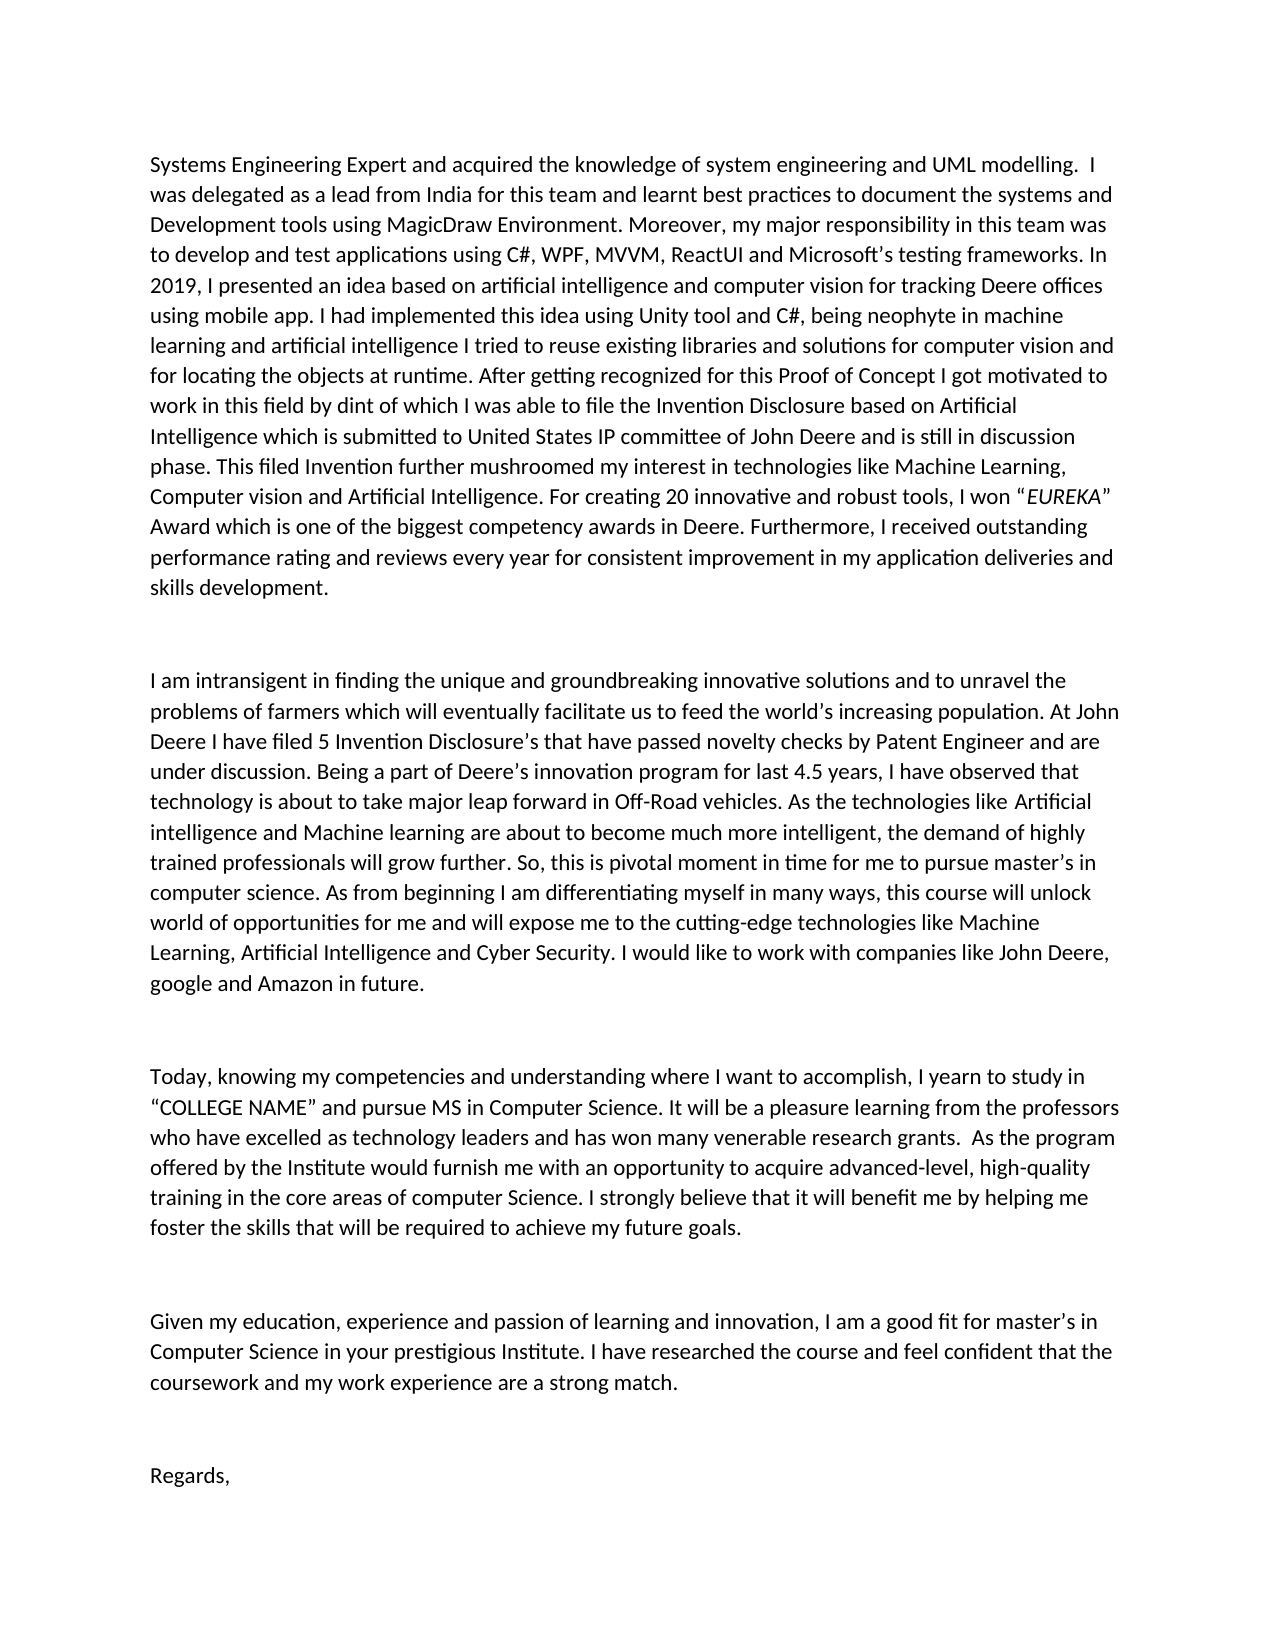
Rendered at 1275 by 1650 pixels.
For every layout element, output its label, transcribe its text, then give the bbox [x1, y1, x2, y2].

text I am intransigent in finding the unique and groundbreaking innovative solutions and to unravel the problems of farmers which will eventually facilitate us to feed the world’s increasing population. At John Deere I have filed 5 Invention Disclosure’s that have passed novelty checks by Patent Engineer and are under discussion. Being a part of Deere’s innovation program for last 4.5 years, I have observed that technology is about to take major leap forward in Off-Road vehicles. As the technologies like Artificial intelligence and Machine learning are about to become much more intelligent, the demand of highly trained professionals will grow further. So, this is pivotal moment in time for me to pursue master’s in computer science. As from beginning I am differentiating myself in many ways, this course will unlock world of opportunities for me and will expose me to the cutting-edge technologies like Machine Learning, Artificial Intelligence and Cyber Security. I would like to work with companies like John Deere, google and Amazon in future. [150, 667, 1125, 997]
text Today, knowing my competencies and understanding where I want to accomplish, I yearn to study in “COLLEGE NAME” and pursue MS in Computer Science. It will be a pleasure learning from the professors who have excelled as technology leaders and has won many venerable research grants. As the program offered by the Institute would furnish me with an opportunity to acquire advanced-level, high-quality training in the core areas of computer Science. I strongly believe that it will benefit me by helping me foster the skills that will be required to achieve my future goals. [150, 1062, 1125, 1242]
text Given my education, experience and passion of learning and innovation, I am a good fit for master’s in Computer Science in your prestigious Institute. I have researched the course and feel confident that the coursework and my work experience are a strong match. [150, 1307, 1125, 1396]
text Regards, [150, 1461, 1125, 1489]
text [150, 150, 1125, 601]
